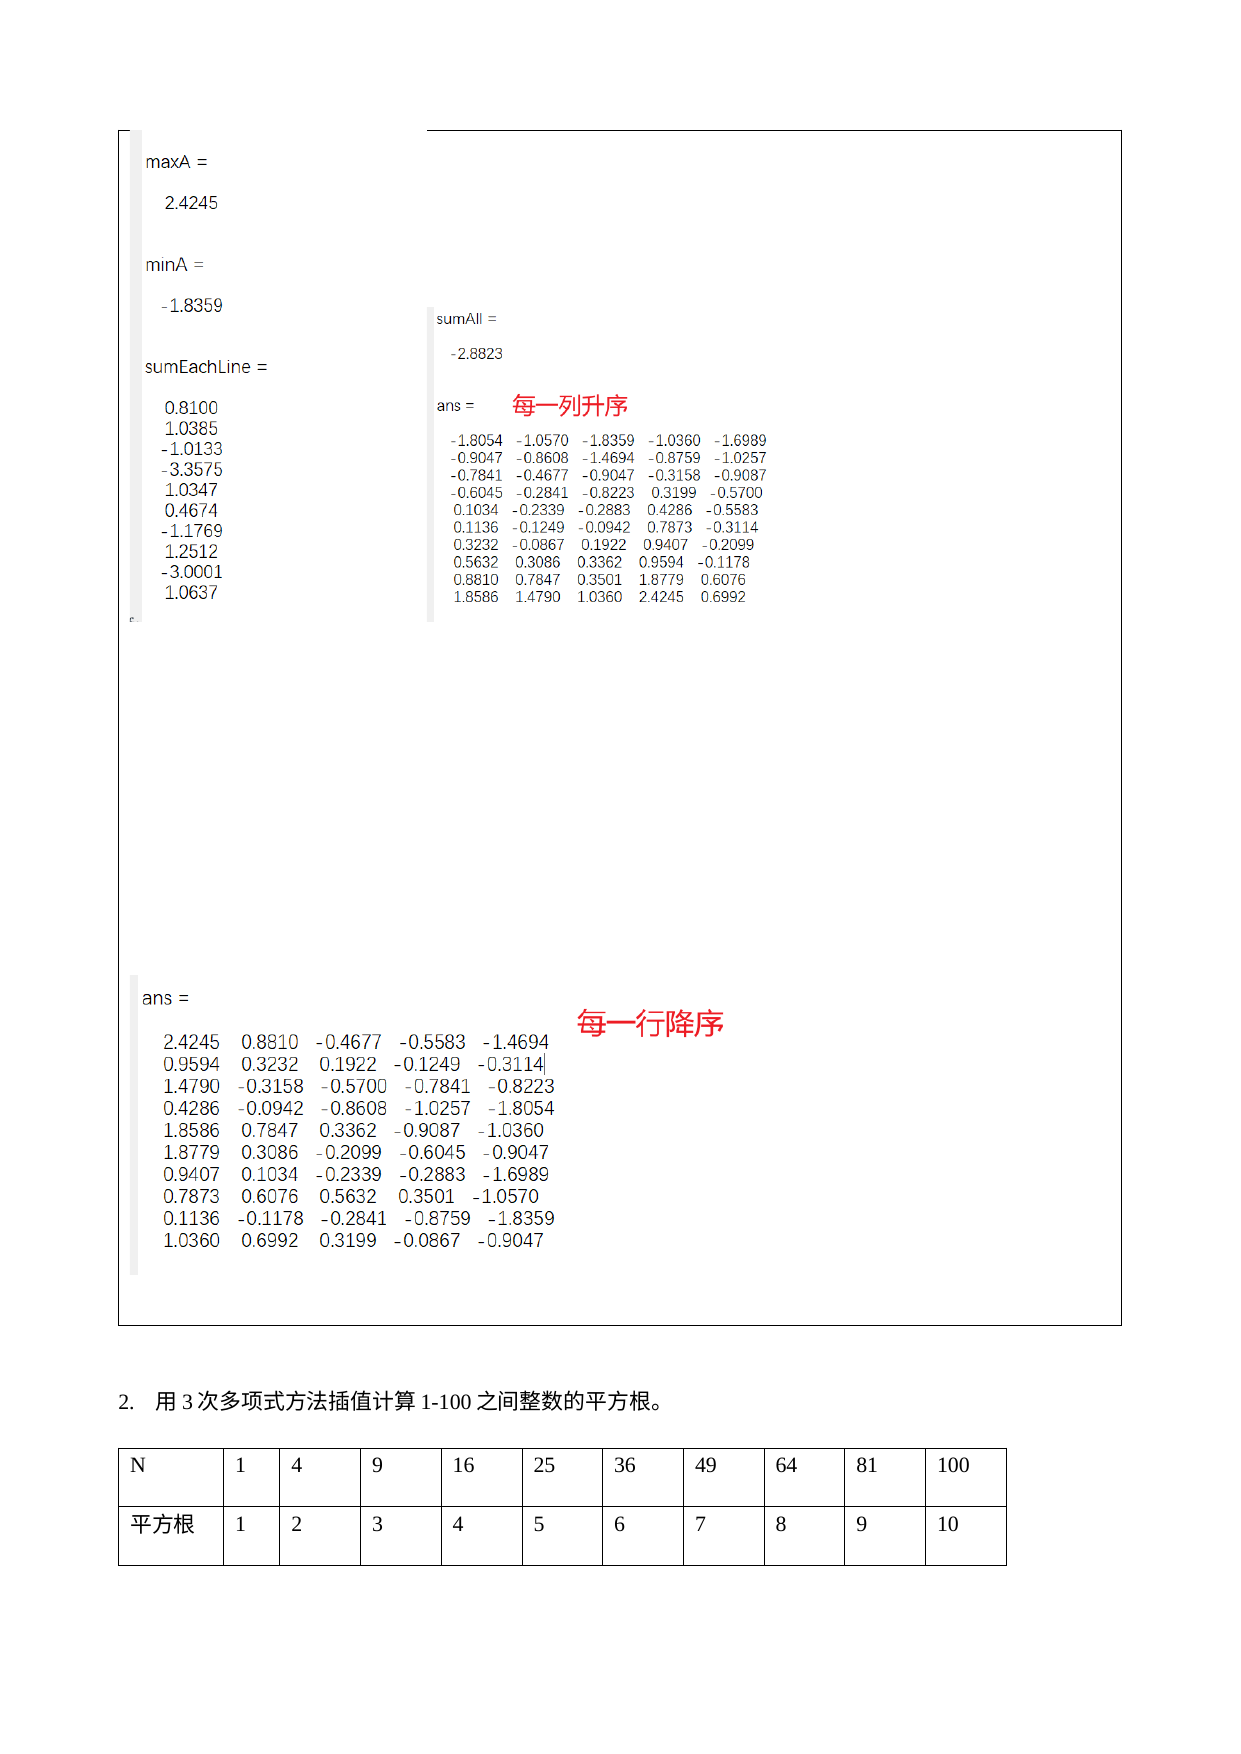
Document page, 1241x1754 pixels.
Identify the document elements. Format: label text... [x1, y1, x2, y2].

picture [129, 130, 849, 622]
table_header 64 [765, 1449, 844, 1506]
table_header 49 [684, 1449, 764, 1506]
table_cell 6 [603, 1507, 683, 1565]
table_header 1 [224, 1449, 279, 1506]
table_cell 3 [361, 1507, 441, 1565]
table_cell 平方根 [119, 1507, 223, 1565]
list 用3次多项式方法插值计算1-100之间整数的平方根。 [118, 1383, 1122, 1416]
table_cell 8 [765, 1507, 844, 1565]
table_header N [119, 1449, 223, 1506]
table_header 81 [845, 1449, 925, 1506]
table_header 25 [523, 1449, 602, 1506]
table_header 9 [361, 1449, 441, 1506]
table_header 4 [280, 1449, 360, 1506]
table_cell 5 [523, 1507, 602, 1565]
table_cell 9 [845, 1507, 925, 1565]
picture [129, 975, 782, 1275]
table_cell 4 [442, 1507, 522, 1565]
table_cell 10 [926, 1507, 1006, 1565]
table_header 16 [442, 1449, 522, 1506]
table_header 100 [926, 1449, 1006, 1506]
table_header 36 [603, 1449, 683, 1506]
table_cell 7 [684, 1507, 764, 1565]
table_cell 2 [280, 1507, 360, 1565]
table_cell 1 [224, 1507, 279, 1565]
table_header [119, 131, 1121, 1324]
